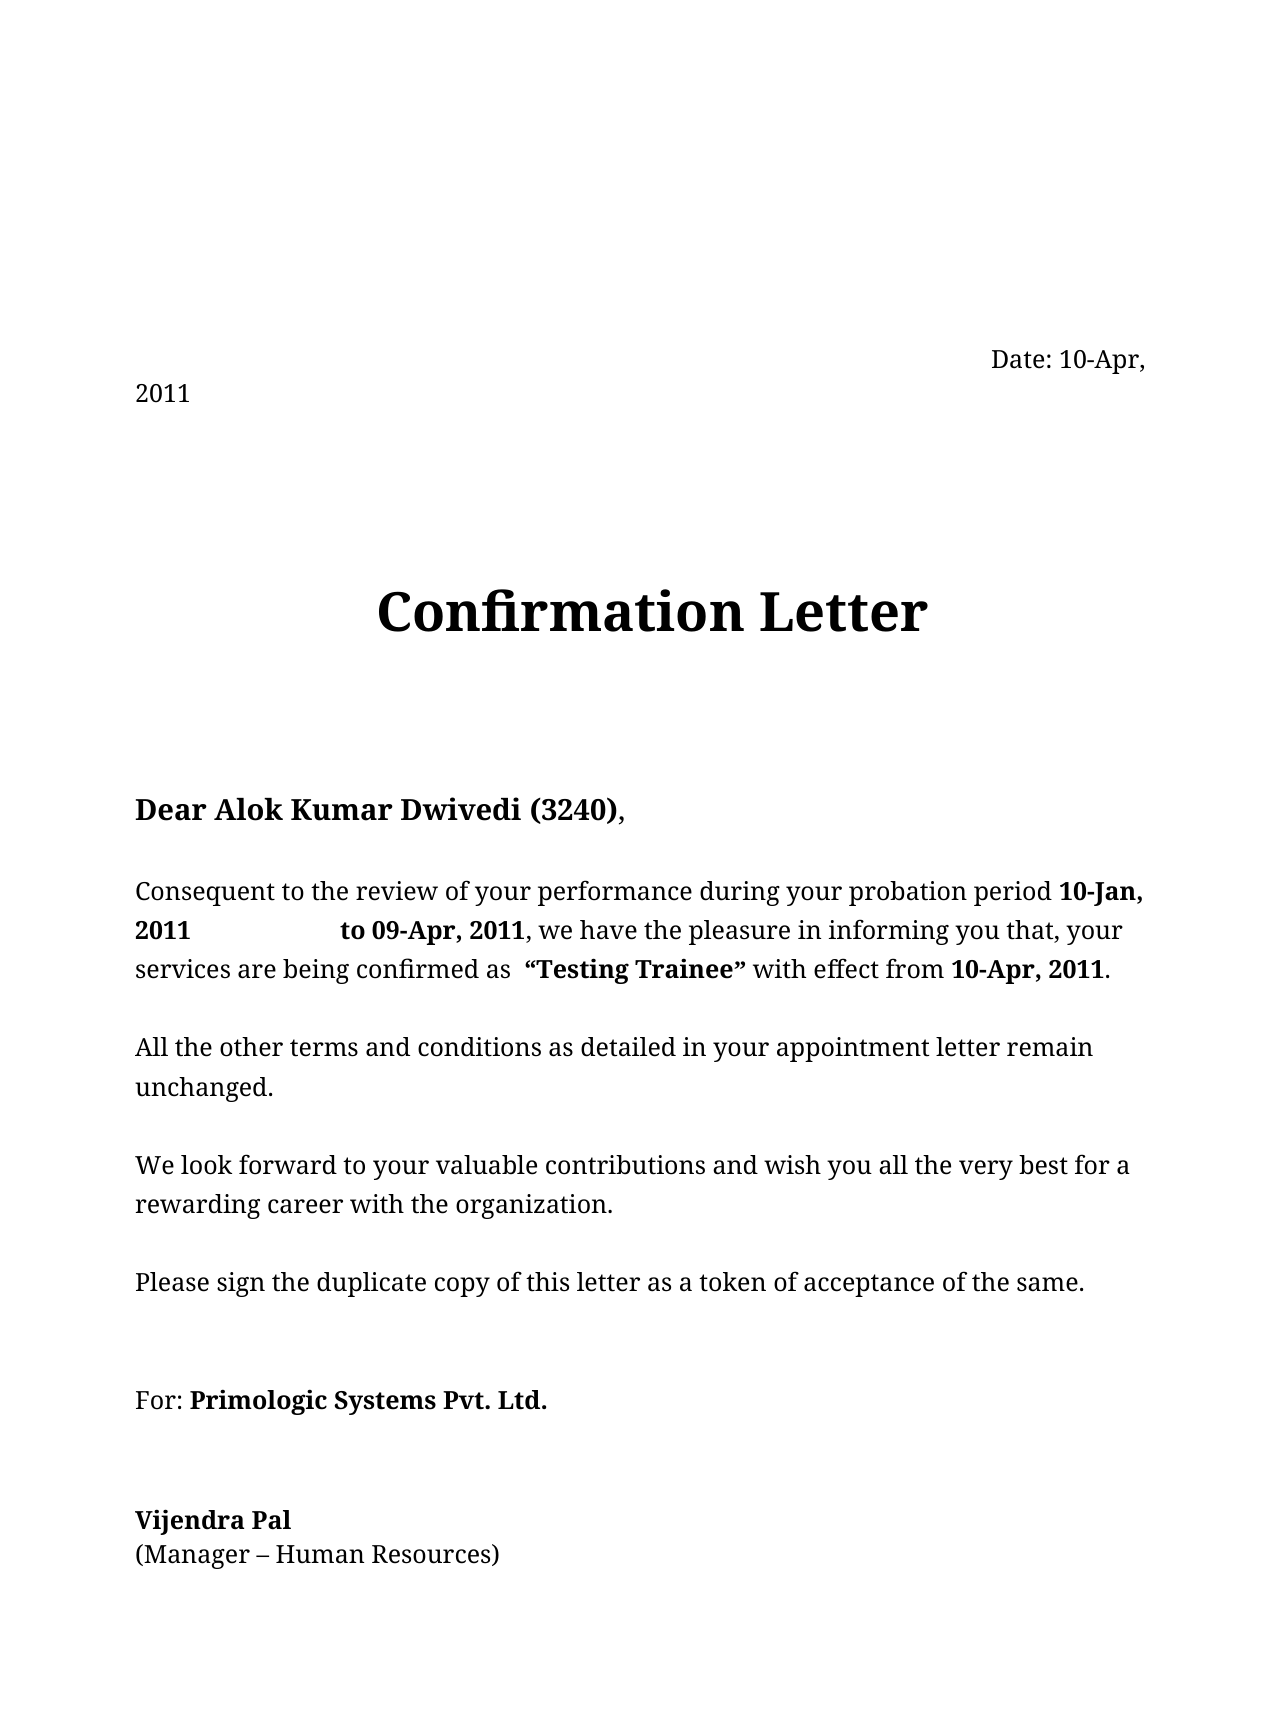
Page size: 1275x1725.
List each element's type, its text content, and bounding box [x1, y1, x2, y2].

text Vijendra Pal [135, 1502, 1170, 1537]
text Confirmation Letter [135, 574, 1170, 749]
text (Manager – Human Resources) [135, 1537, 1170, 1571]
text Dear Alok Kumar Dwivedi (3240), Consequent to the review of your performance during your probation period 10-Jan, 2011 to 09-Apr, 2011, we have the pleasure in informing you that, your services are being confirmed as “Testing Trainee” with effect from 10-Apr, 2011. All the other terms and conditions as detailed in your appointment letter remain unchanged. We look forward to your valuable contributions and wish you all the very best for a rewarding career with the organization. Please sign the duplicate copy of this letter as a token of acceptance of the same. For: Primologic Systems Pvt. Ltd. [135, 749, 1170, 1417]
text Date: 10-Apr, 2011 [135, 341, 1170, 472]
